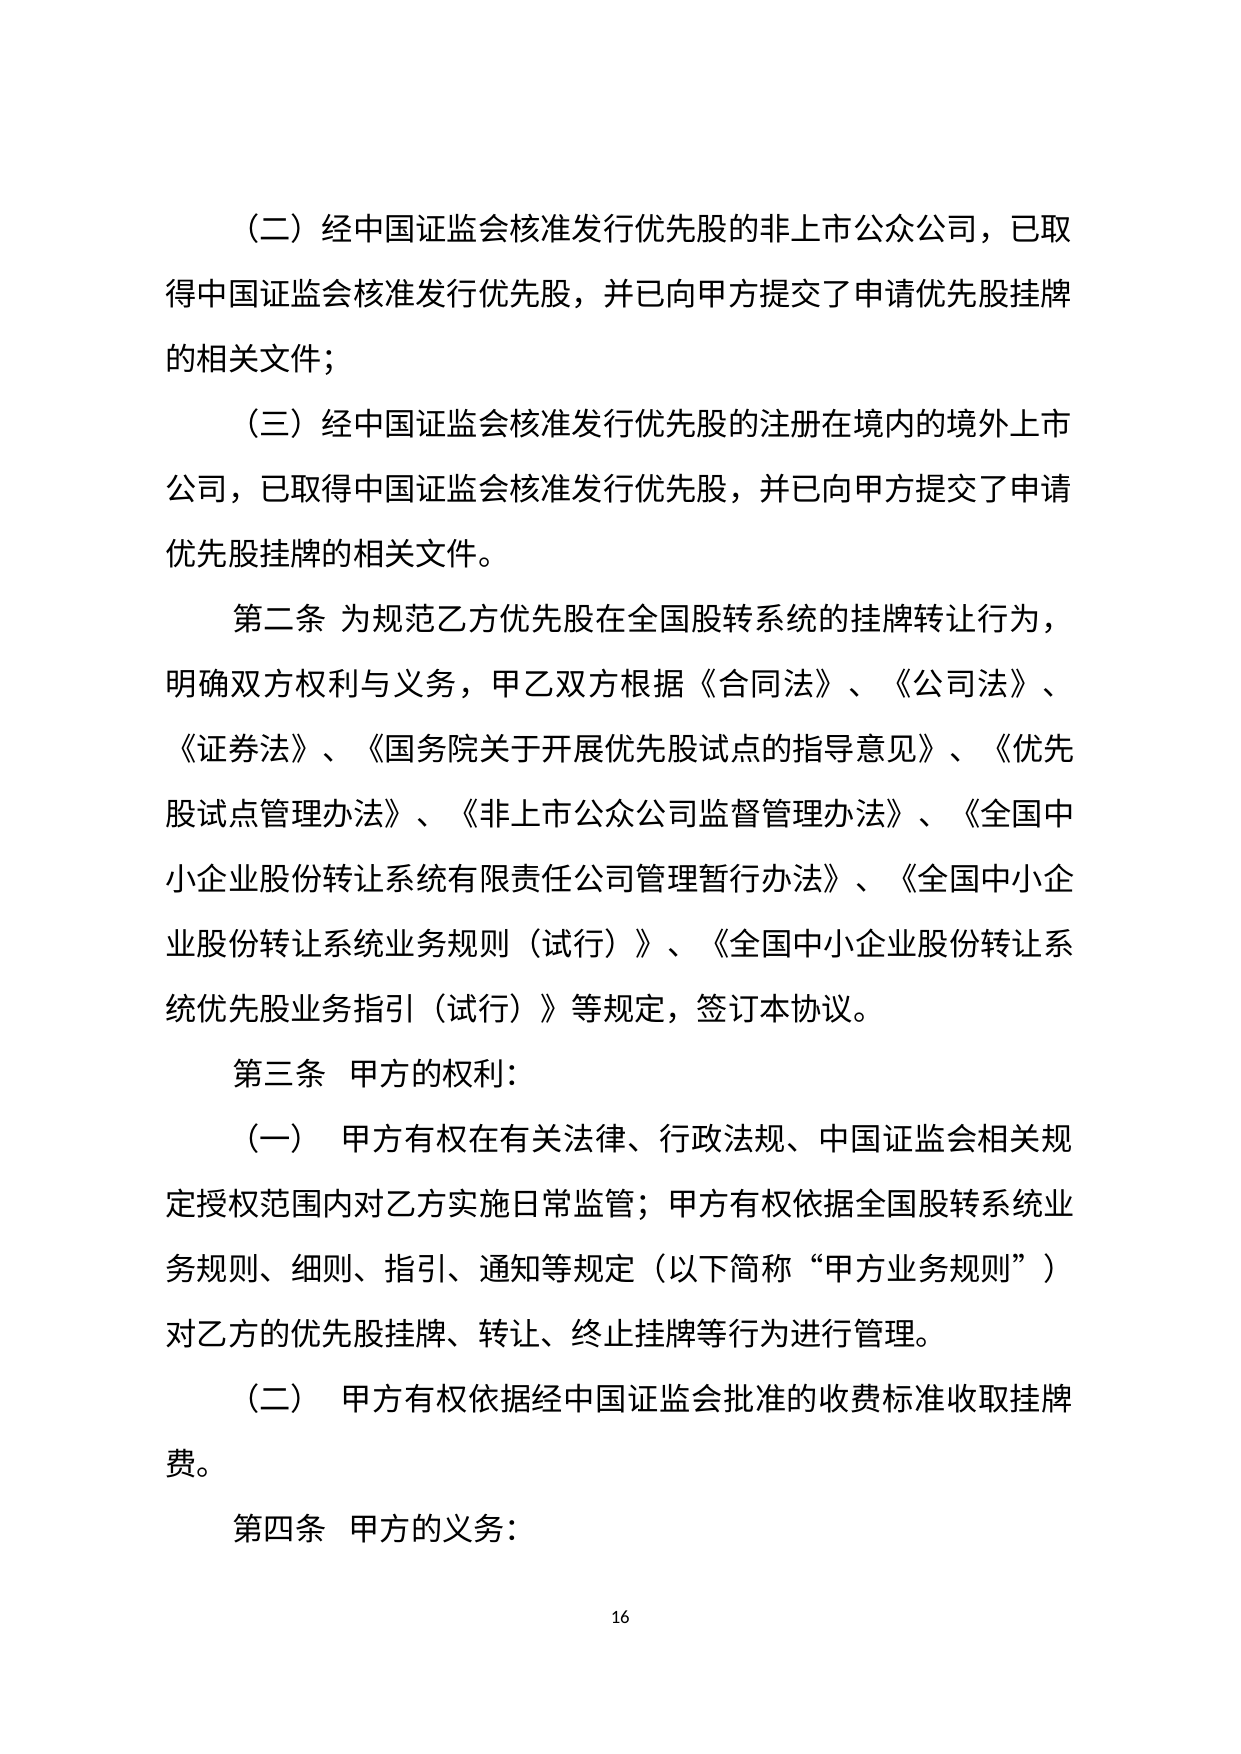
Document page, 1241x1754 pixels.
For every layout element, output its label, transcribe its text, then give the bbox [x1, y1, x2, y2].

list 甲方有权在有关法律、行政法规、中国证监会相关规定授权范围内对乙方实施日常监管；甲方有权依据全国股转系统业务规则、细则、指引、通知等规定（以下简称“甲方业务规则”）对乙方的优先股挂牌、转让、终止挂牌等行为进行管理。 [165, 1104, 1075, 1364]
list 甲方的权利： [165, 1039, 1075, 1104]
text （二）经中国证监会核准发行优先股的非上市公众公司，已取得中国证监会核准发行优先股，并已向甲方提交了申请优先股挂牌的相关文件； [165, 194, 1075, 389]
list 甲方有权依据经中国证监会批准的收费标准收取挂牌费。 [165, 1364, 1075, 1494]
list 为规范乙方优先股在全国股转系统的挂牌转让行为，明确双方权利与义务，甲乙双方根据《合同法》、《公司法》、《证券法》、《国务院关于开展优先股试点的指导意见》、《优先股试点管理办法》、《非上市公众公司监督管理办法》、《全国中小企业股份转让系统有限责任公司管理暂行办法》、《全国中小企业股份转让系统业务规则（试行）》、《全国中小企业股份转让系统优先股业务指引（试行）》等规定，签订本协议。 [165, 584, 1075, 1039]
text （三）经中国证监会核准发行优先股的注册在境内的境外上市公司，已取得中国证监会核准发行优先股，并已向甲方提交了申请优先股挂牌的相关文件。 [165, 389, 1075, 584]
list 甲方的义务： [165, 1494, 1075, 1559]
